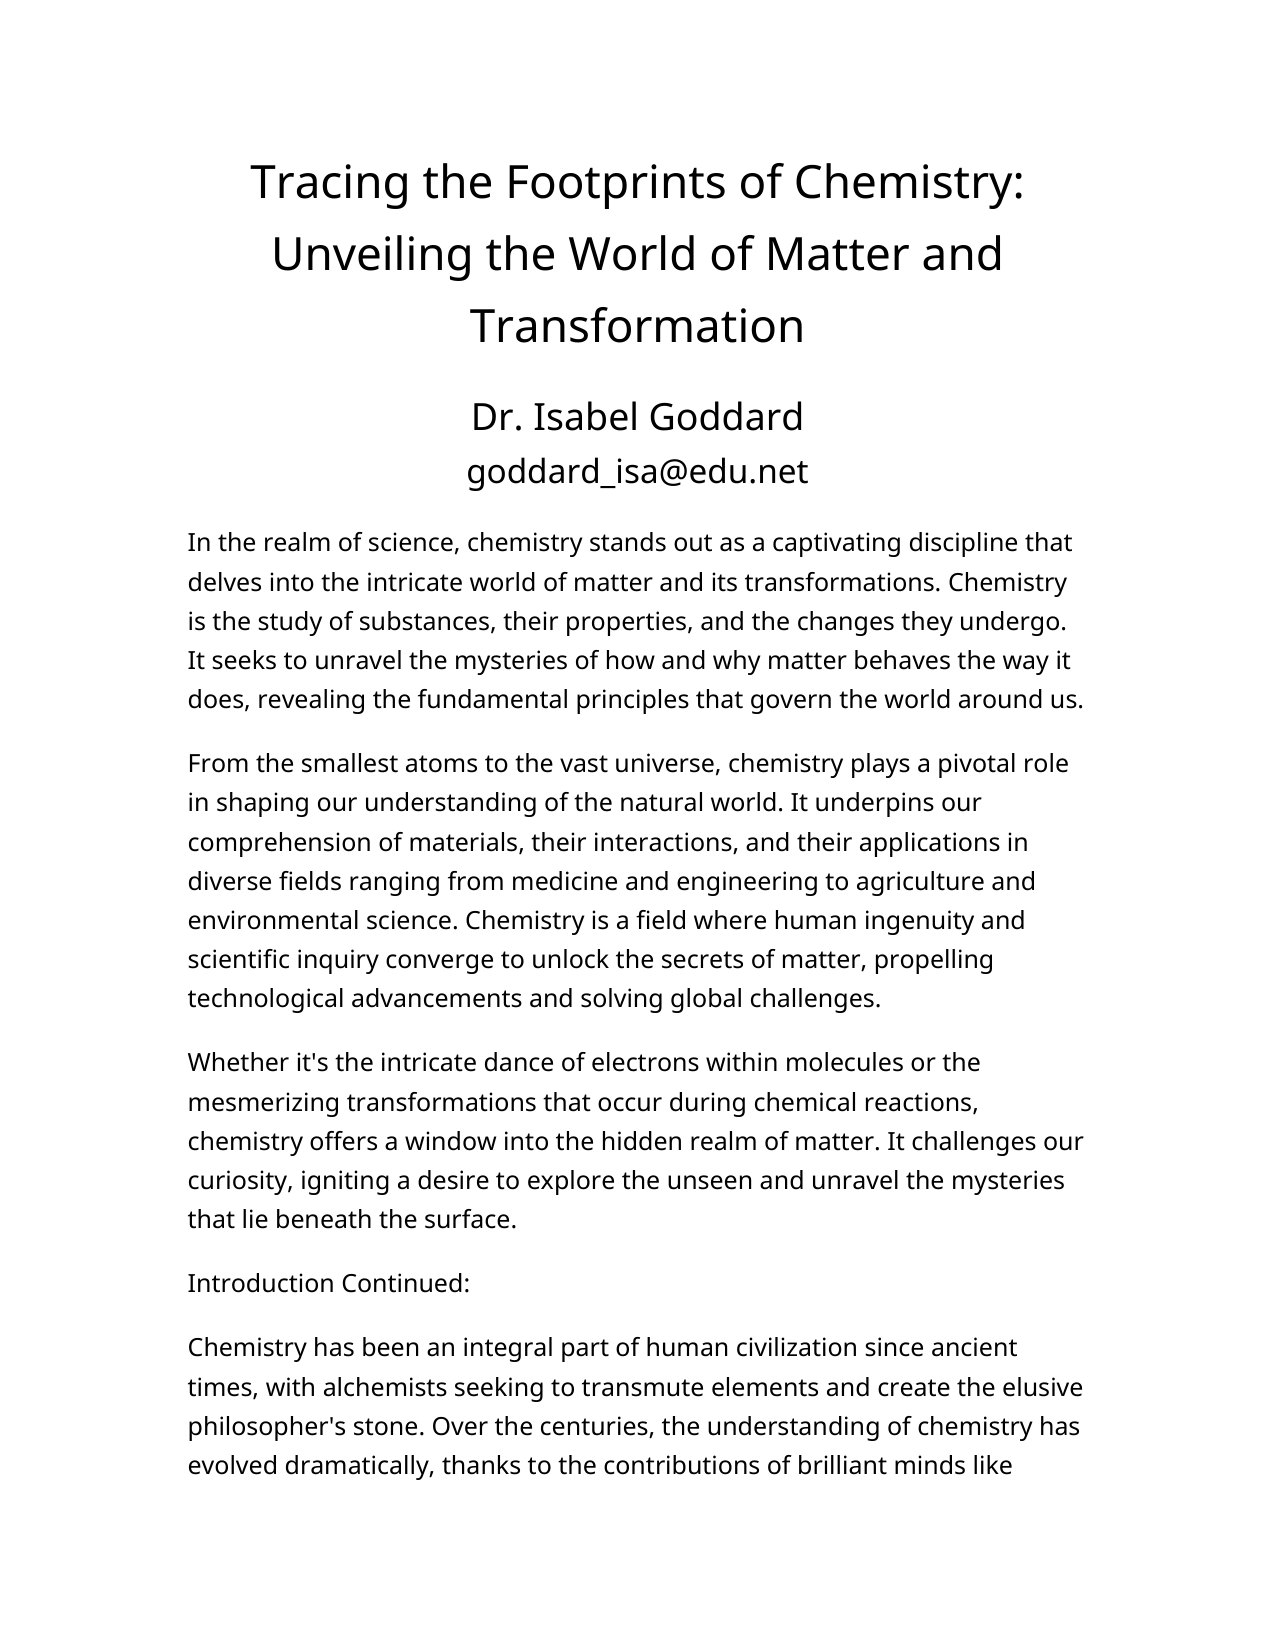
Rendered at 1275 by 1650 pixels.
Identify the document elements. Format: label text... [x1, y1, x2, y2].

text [187, 1330, 1087, 1482]
text In the realm of science, chemistry stands out as a captivating discipline that delves into the intricate world of matter and its transformations. Chemistry is the study of substances, their properties, and the changes they undergo. It seeks to unravel the mysteries of how and why matter behaves the way it does, revealing the fundamental principles that govern the world around us. [187, 525, 1087, 716]
text Tracing the Footprints of Chemistry: Unveiling the World of Matter and Transformation [187, 150, 1087, 356]
text Whether it's the intricate dance of electrons within molecules or the mesmerizing transformations that occur during chemical reactions, chemistry offers a window into the hidden realm of matter. It challenges our curiosity, igniting a desire to explore the unseen and unravel the mysteries that lie beneath the surface. [187, 1045, 1087, 1236]
text Introduction Continued: [187, 1266, 1087, 1300]
text From the smallest atoms to the vast universe, chemistry plays a pivotal role in shaping our understanding of the natural world. It underpins our comprehension of materials, their interactions, and their applications in diverse fields ranging from medicine and engineering to agriculture and environmental science. Chemistry is a field where human ingenuity and scientific inquiry converge to unlock the secrets of matter, propelling technological advancements and solving global challenges. [187, 746, 1087, 1015]
text Dr. Isabel Goddard goddard_isa@edu.net [187, 390, 1087, 493]
